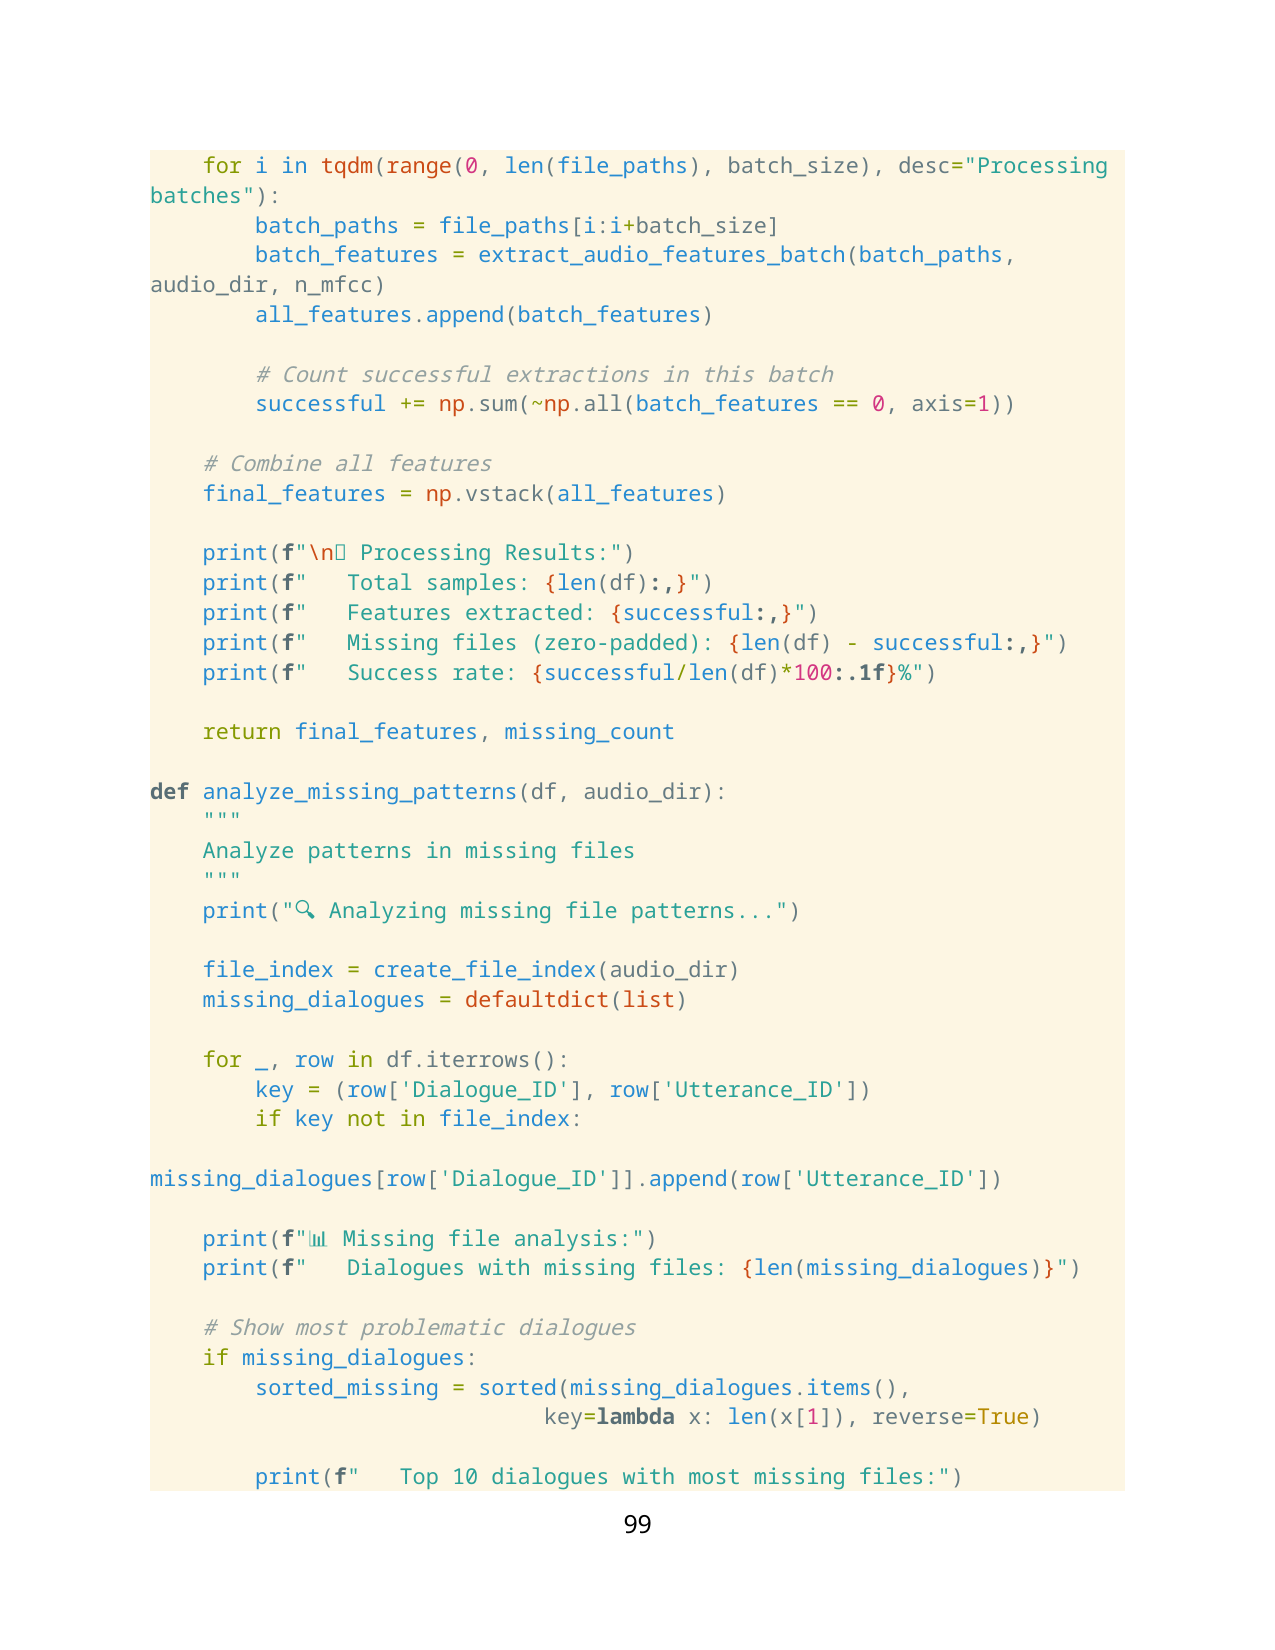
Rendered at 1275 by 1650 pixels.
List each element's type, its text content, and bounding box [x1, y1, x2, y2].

text return final_features, missing_count [150, 716, 1125, 746]
text if key not in file_index: [150, 1103, 1125, 1133]
text print(f"\n✅ Processing Results:") [150, 537, 1125, 567]
text Analyze patterns in missing files [150, 835, 1125, 865]
text # Count successful extractions in this batch [150, 358, 1125, 388]
text missing_dialogues[row['Dialogue_ID']].append(row['Utterance_ID']) [150, 1133, 1125, 1193]
text sorted_missing = sorted(missing_dialogues.items(), [150, 1371, 1125, 1401]
text print(f" Total samples: {len(df):,}") [150, 567, 1125, 597]
text print(f" Dialogues with missing files: {len(missing_dialogues)}") [150, 1252, 1125, 1282]
text successful += np.sum(~np.all(batch_features == 0, axis=1)) [150, 388, 1125, 418]
text for i in tqdm(range(0, len(file_paths), batch_size), desc="Processing batches"): [150, 150, 1125, 209]
text if missing_dialogues: [150, 1342, 1125, 1371]
text batch_paths = file_paths[i:i+batch_size] [150, 209, 1125, 239]
text print(f" Features extracted: {successful:,}") [150, 597, 1125, 627]
text file_index = create_file_index(audio_dir) [150, 954, 1125, 984]
text missing_dialogues = defaultdict(list) [150, 984, 1125, 1014]
text """ [150, 865, 1125, 895]
text # Show most problematic dialogues [150, 1312, 1125, 1342]
text all_features.append(batch_features) [150, 299, 1125, 329]
text print(f"📊 Missing file analysis:") [150, 1222, 1125, 1252]
text for _, row in df.iterrows(): [150, 1044, 1125, 1073]
text print(f" Missing files (zero-padded): {len(df) - successful:,}") [150, 627, 1125, 656]
text def analyze_missing_patterns(df, audio_dir): [150, 776, 1125, 805]
text """ [150, 805, 1125, 835]
text final_features = np.vstack(all_features) [150, 478, 1125, 507]
text print(f" Top 10 dialogues with most missing files:") [150, 1461, 1125, 1491]
text # Combine all features [150, 448, 1125, 478]
text print("🔍 Analyzing missing file patterns...") [150, 895, 1125, 924]
text key = (row['Dialogue_ID'], row['Utterance_ID']) [150, 1073, 1125, 1103]
text key=lambda x: len(x[1]), reverse=True) [150, 1401, 1125, 1431]
text batch_features = extract_audio_features_batch(batch_paths, audio_dir, n_mfcc) [150, 239, 1125, 299]
text print(f" Success rate: {successful/len(df)*100:.1f}%") [150, 656, 1125, 686]
